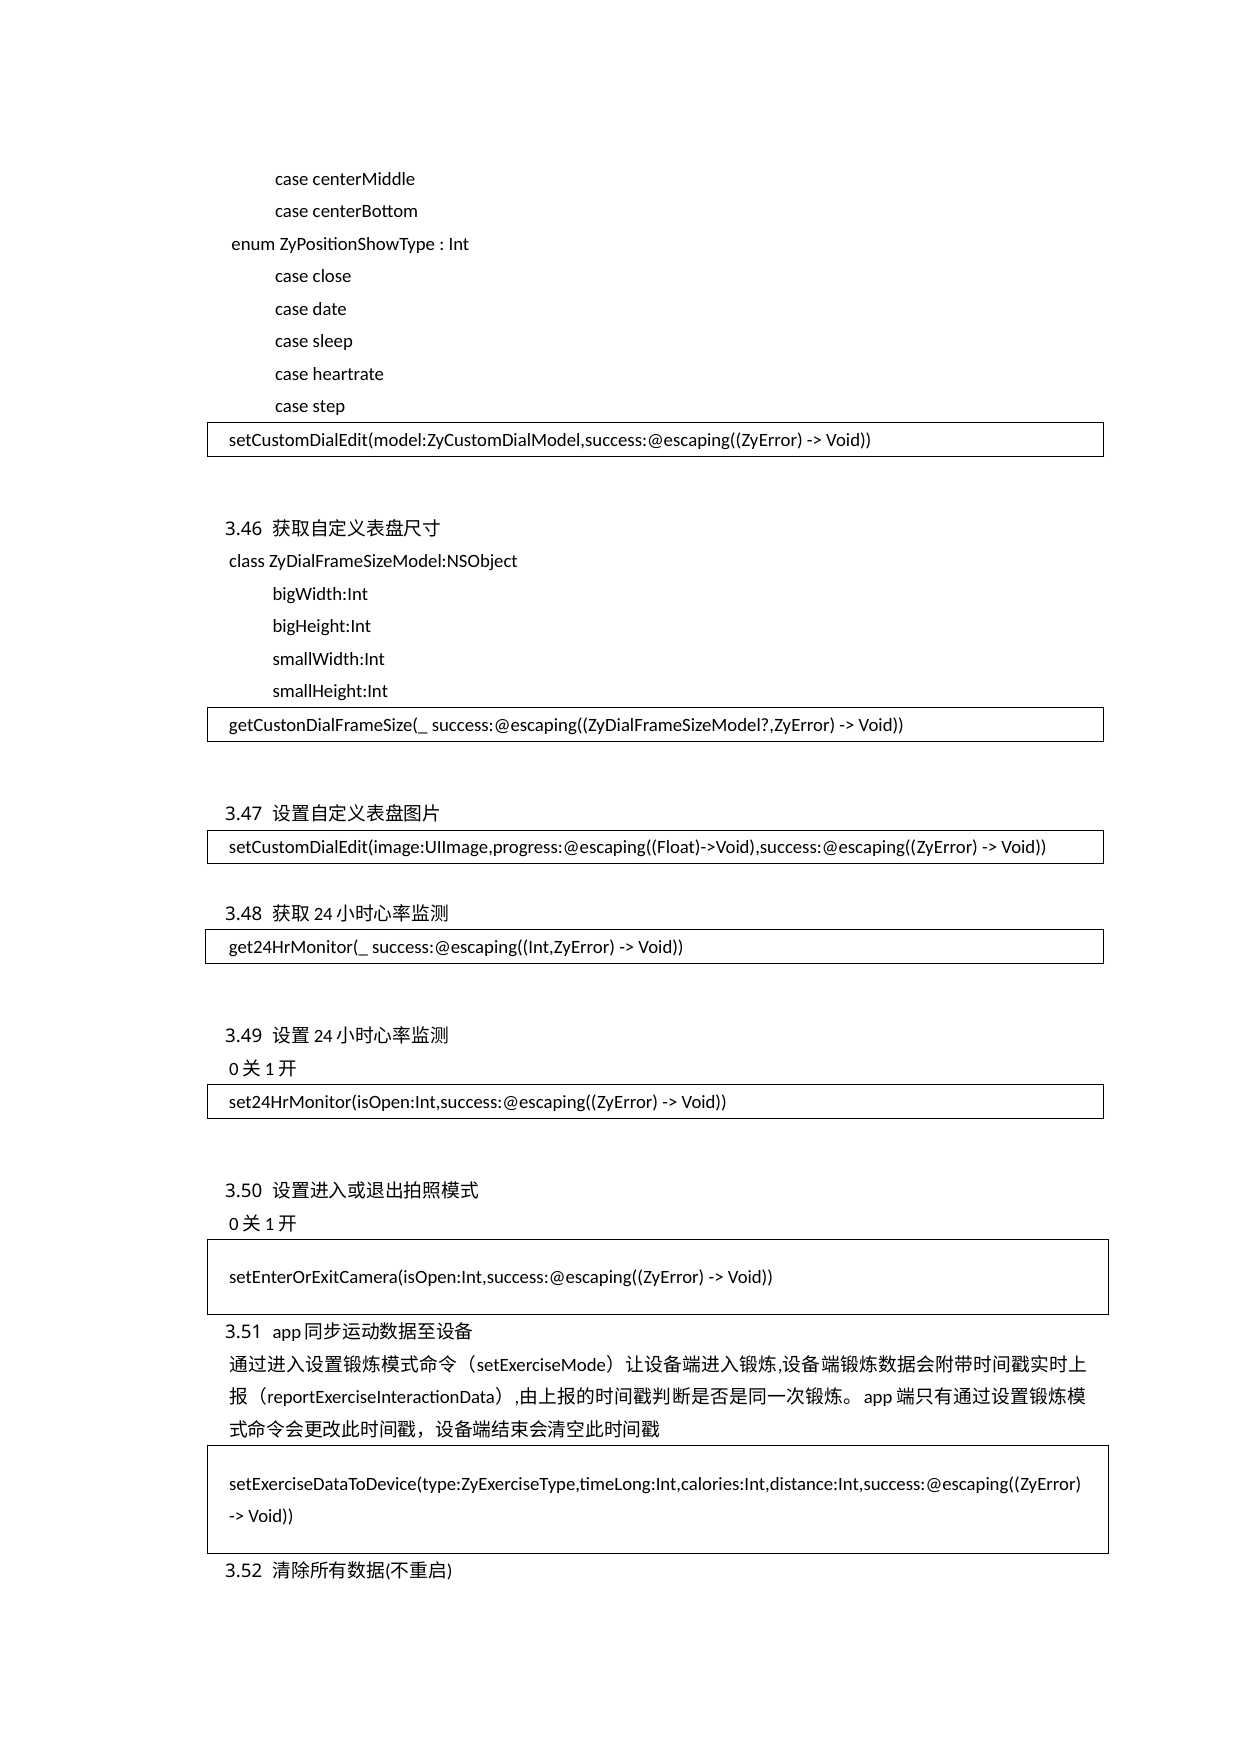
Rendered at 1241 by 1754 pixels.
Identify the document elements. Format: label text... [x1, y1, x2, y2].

list class ZyDialFrameSizeModel:NSObject [229, 544, 1087, 577]
list 0关1开 [229, 1207, 1087, 1239]
list smallWidth:Int [229, 642, 1087, 674]
list get24HrMonitor(_ success:@escaping((Int,ZyError) -> Void)) [206, 930, 1103, 963]
list case sleep [231, 324, 1087, 357]
text 设置24小时心率监测 [225, 1019, 1087, 1052]
list case heartrate [231, 357, 1087, 389]
text 获取24小时心率监测 [225, 897, 1087, 929]
list bigHeight:Int [229, 609, 1087, 642]
text app同步运动数据至设备 [225, 1315, 1087, 1348]
list 通过进入设置锻炼模式命令（setExerciseMode）让设备端进入锻炼,设备端锻炼数据会附带时间戳实时上报（reportExerciseInteractionData）,由上报的时间戳判断是否是同一次锻炼。app端只有通过设置锻炼模式命令会更改此时间戳，设备端结束会清空此时间戳 [229, 1348, 1087, 1445]
list case step [231, 389, 1087, 422]
list 0关1开 [229, 1052, 1087, 1084]
list setEnterOrExitCamera(isOpen:Int,success:@escaping((ZyError) -> Void)) [208, 1240, 1108, 1314]
list smallHeight:Int [229, 674, 1087, 707]
list case close [231, 259, 1087, 292]
text 设置自定义表盘图片 [225, 797, 1087, 829]
list case centerMiddle [231, 162, 1087, 194]
list enum ZyPositionShowType : Int [187, 227, 1087, 259]
text 获取自定义表盘尺寸 [225, 512, 1087, 544]
list setExerciseDataToDevice(type:ZyExerciseType,timeLong:Int,calories:Int,distance:Int,success:@escaping((ZyError) -> Void)) [208, 1446, 1108, 1553]
list bigWidth:Int [229, 577, 1087, 609]
text 设置进入或退出拍照模式 [225, 1174, 1087, 1207]
list set24HrMonitor(isOpen:Int,success:@escaping((ZyError) -> Void)) [208, 1085, 1103, 1118]
text 清除所有数据(不重启) [225, 1554, 1087, 1587]
list case centerBottom [231, 194, 1087, 227]
list case date [231, 292, 1087, 324]
list getCustonDialFrameSize(_ success:@escaping((ZyDialFrameSizeModel?,ZyError) -> Void)) [208, 708, 1103, 741]
list setCustomDialEdit(image:UIImage,progress:@escaping((Float)->Void),success:@escaping((ZyError) -> Void)) [208, 831, 1103, 863]
list setCustomDialEdit(model:ZyCustomDialModel,success:@escaping((ZyError) -> Void)) [208, 423, 1103, 456]
